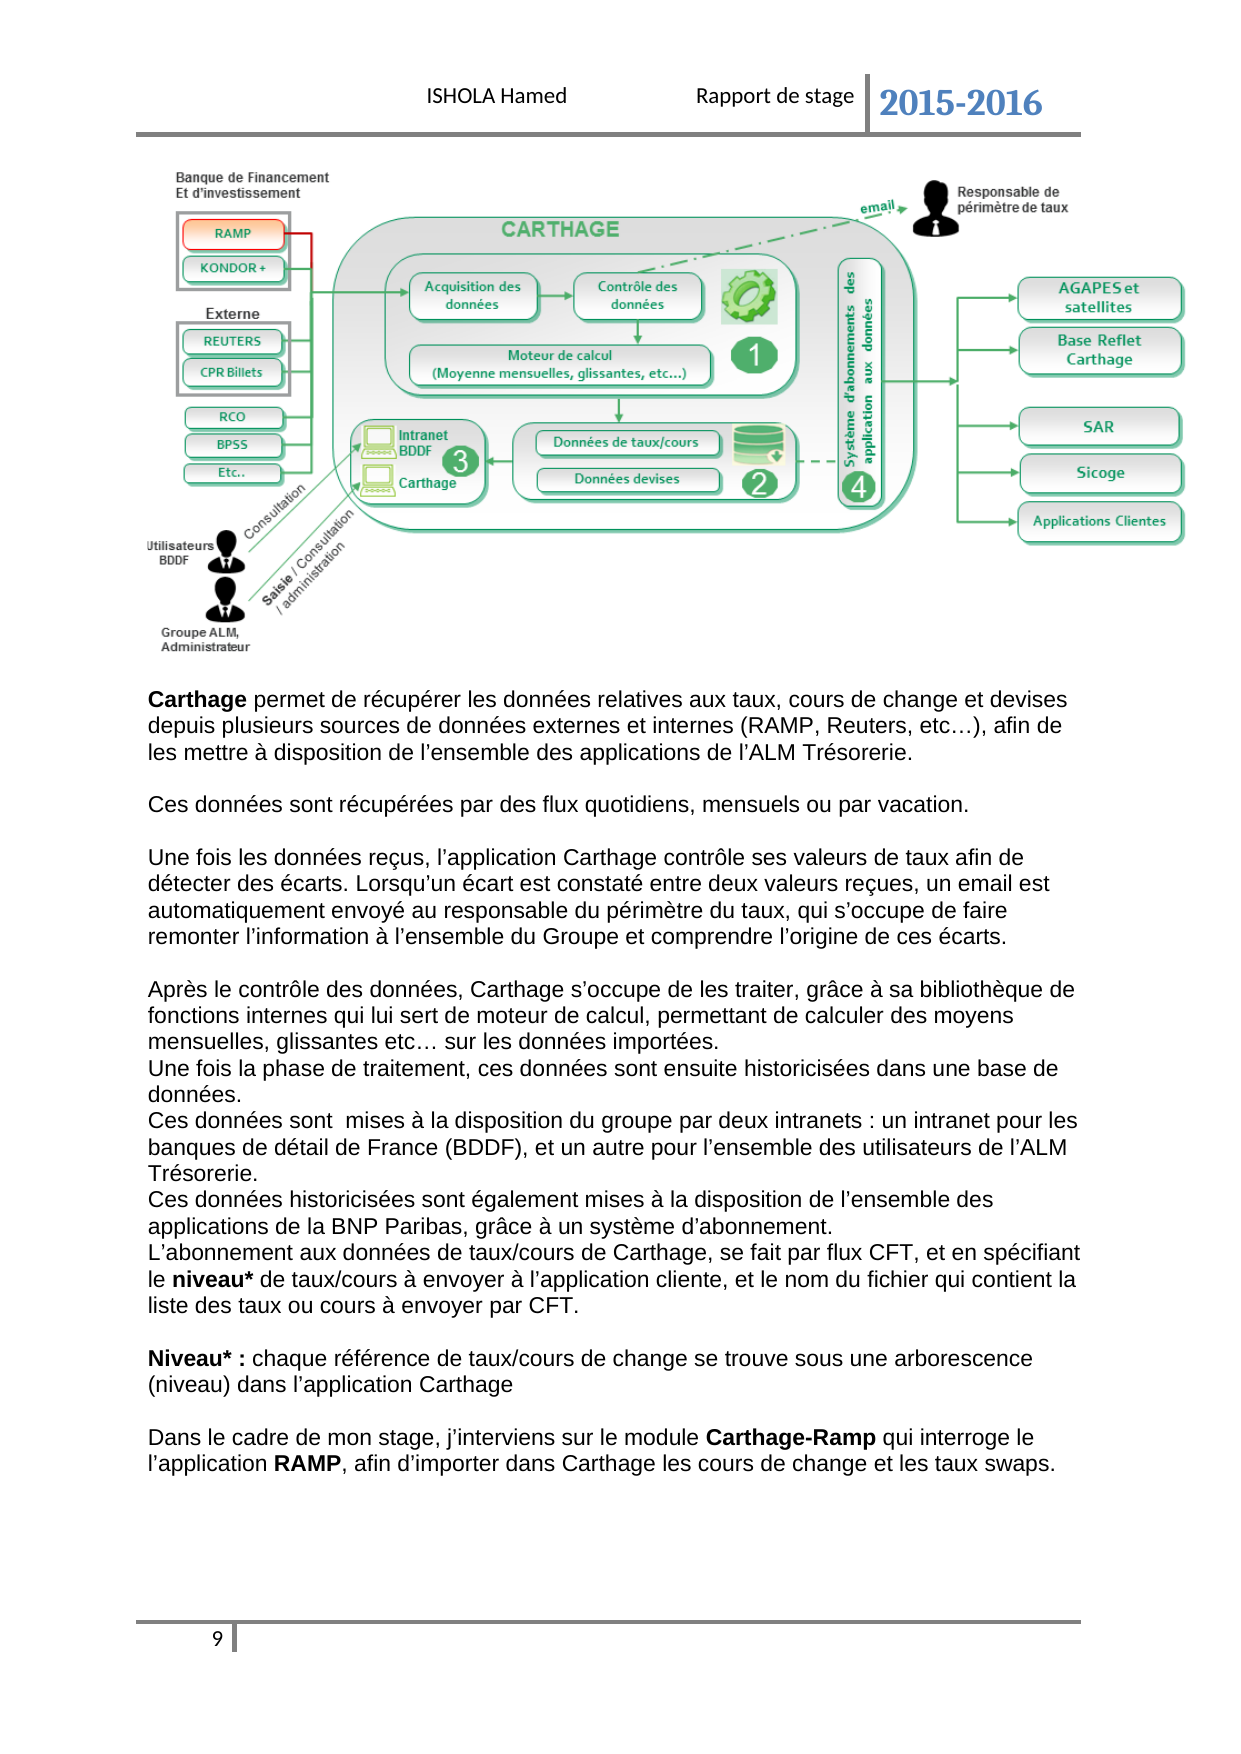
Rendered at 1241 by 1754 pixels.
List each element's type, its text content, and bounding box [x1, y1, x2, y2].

list Une fois les données reçus, l’application Carthage contrôle ses valeurs de taux afin de détecter des écarts. Lorsqu’un écart est constaté entre deux valeurs reçues, un email est automatiquement envoyé au responsable du périmètre du taux, qui s’occupe de faire remonter l’information à l’ensemble du Groupe et comprendre l’origine de ces écarts. [148, 844, 1093, 949]
list Ces données sont récupérées par des flux quotidiens, mensuels ou par vacation. [148, 791, 1093, 817]
list Carthage permet de récupérer les données relatives aux taux, cours de change et devises depuis plusieurs sources de données externes et internes (RAMP, Reuters, etc…), afin de les mettre à disposition de l’ensemble des applications de l’ALM Trésorerie. [148, 686, 1093, 765]
list Une fois la phase de traitement, ces données sont ensuite historicisées dans une base de données. Ces données sont mises à la disposition du groupe par deux intranets : un intranet pour les banques de détail de France (BDDF), et un autre pour l’ensemble des utilisateurs de l’ALM Trésorerie. [148, 1055, 1093, 1186]
list Dans le cadre de mon stage, j’interviens sur le module Carthage-Ramp qui interroge le l’application RAMP, afin d’importer dans Carthage les cours de change et les taux swaps. [148, 1424, 1093, 1476]
list Ces données historicisées sont également mises à la disposition de l’ensemble des applications de la BNP Paribas, grâce à un système d’abonnement. [148, 1186, 1093, 1239]
picture [147, 164, 1213, 658]
list L’abonnement aux données de taux/cours de Carthage, se fait par flux CFT, et en spécifiant le niveau* de taux/cours à envoyer à l’application cliente, et le nom du fichier qui contient la liste des taux ou cours à envoyer par CFT. [148, 1239, 1093, 1318]
list Niveau* : chaque référence de taux/cours de change se trouve sous une arborescence (niveau) dans l’application Carthage [148, 1344, 1093, 1397]
list Après le contrôle des données, Carthage s’occupe de les traiter, grâce à sa bibliothèque de fonctions internes qui lui sert de moteur de calcul, permettant de calculer des moyens mensuelles, glissantes etc… sur les données importées. [148, 976, 1093, 1055]
